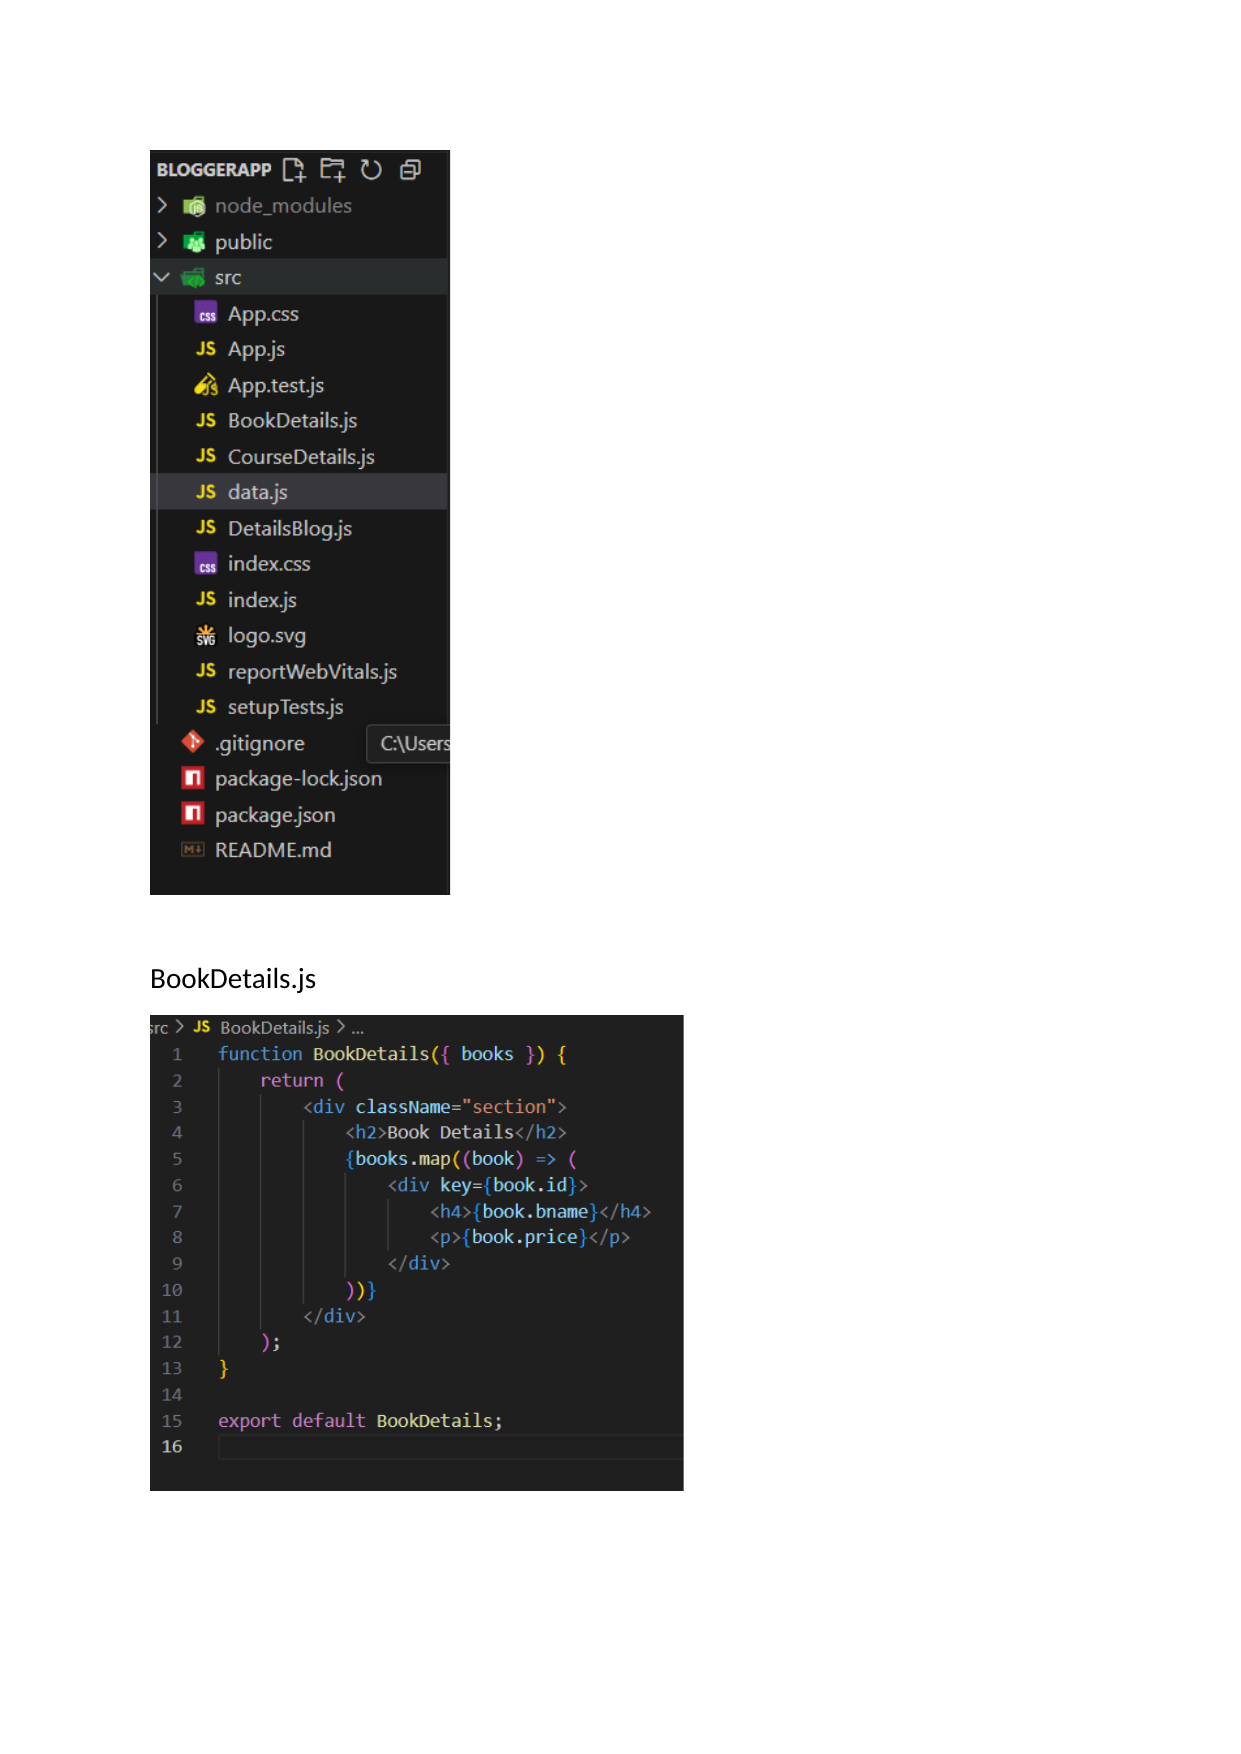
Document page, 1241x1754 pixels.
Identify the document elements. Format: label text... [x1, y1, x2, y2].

picture [150, 1015, 684, 1491]
text BookDetails.js [150, 960, 1090, 996]
picture [150, 150, 451, 895]
